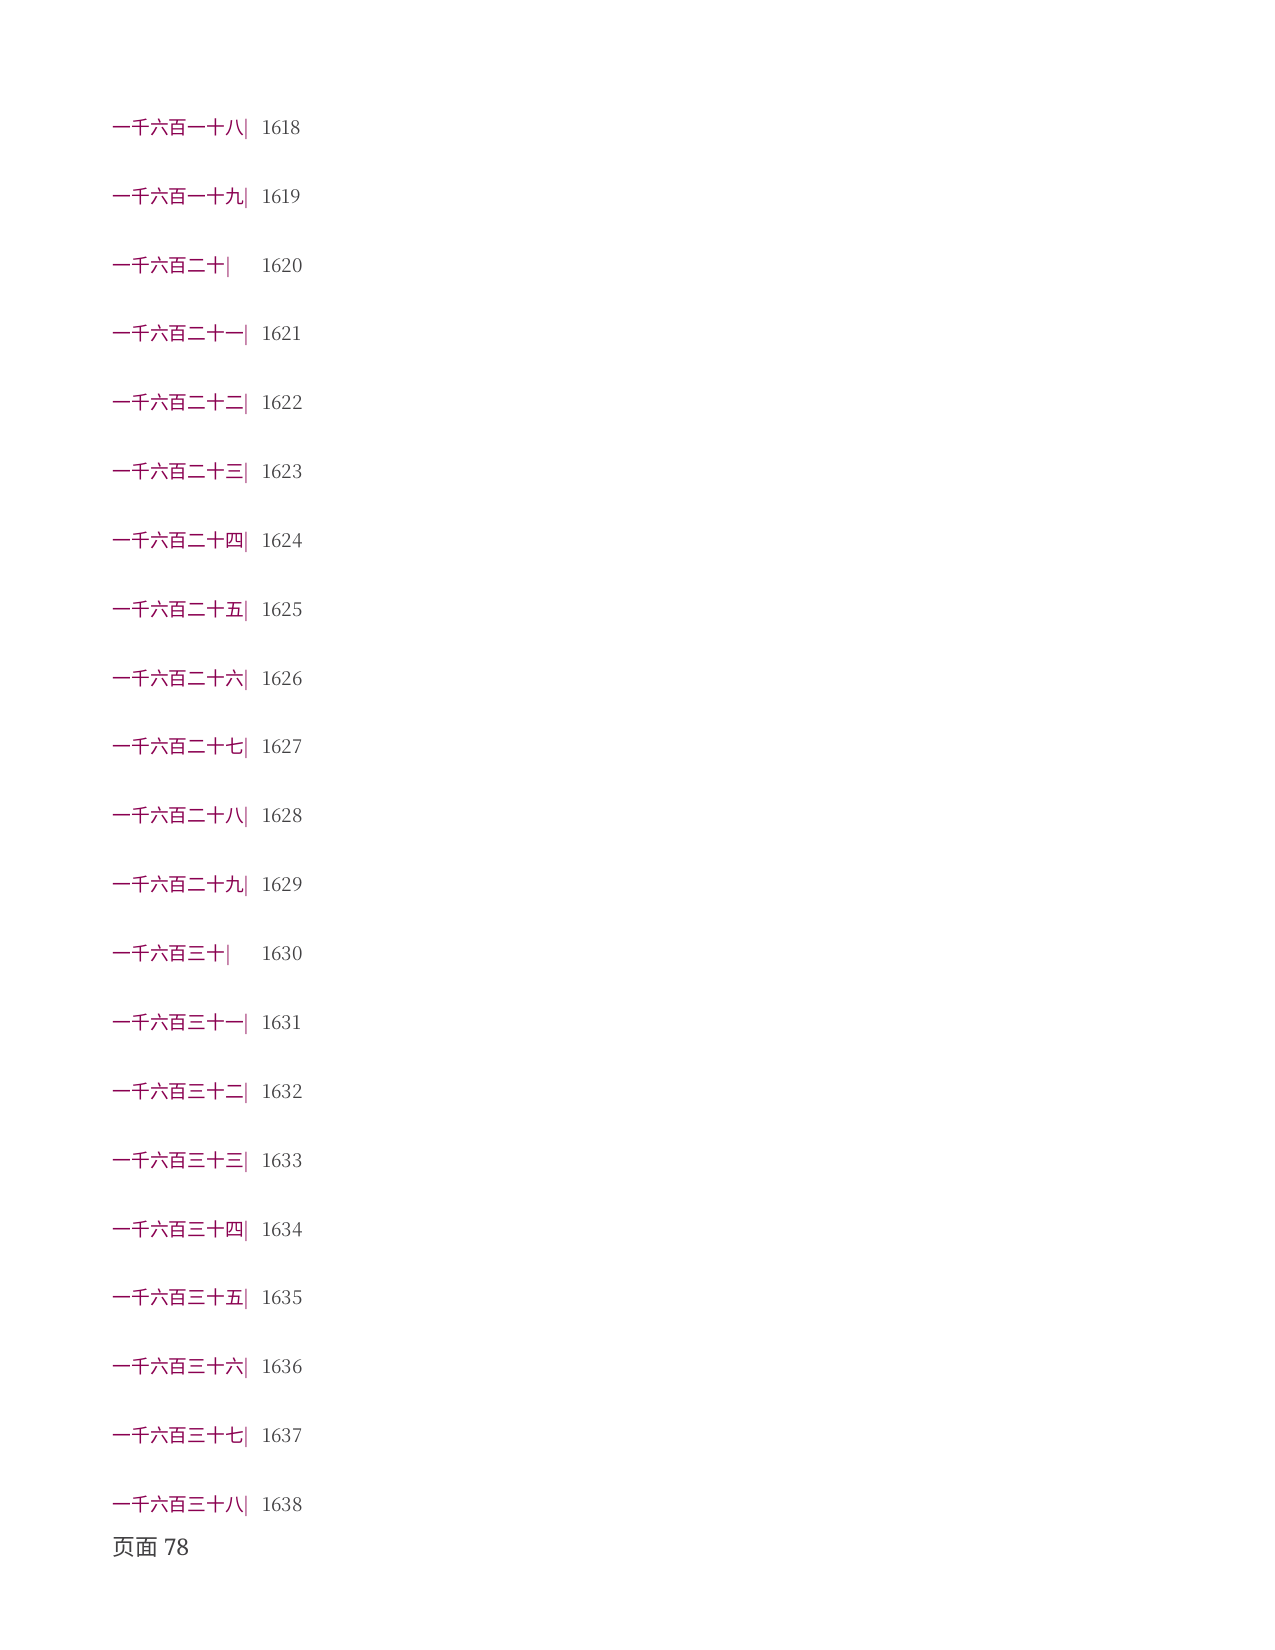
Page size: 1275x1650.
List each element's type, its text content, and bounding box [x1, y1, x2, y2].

subtitle 1618 [112, 112, 937, 140]
subtitle 1635 [112, 1283, 937, 1310]
subtitle 1625 [112, 594, 937, 622]
subtitle 1626 [112, 663, 937, 691]
subtitle 1624 [112, 526, 937, 553]
subtitle 1637 [112, 1421, 937, 1448]
subtitle 1622 [112, 388, 937, 415]
subtitle 1638 [112, 1489, 937, 1517]
subtitle 1633 [112, 1145, 937, 1172]
subtitle 1628 [112, 801, 937, 828]
subtitle 1623 [112, 457, 937, 484]
subtitle 1634 [112, 1214, 937, 1241]
subtitle 1630 [112, 939, 937, 966]
subtitle 1627 [112, 732, 937, 759]
subtitle 1632 [112, 1076, 937, 1104]
subtitle 1631 [112, 1008, 937, 1035]
subtitle 1620 [112, 250, 937, 277]
subtitle 1636 [112, 1352, 937, 1379]
subtitle 1619 [112, 181, 937, 208]
subtitle 1629 [112, 870, 937, 897]
subtitle 1621 [112, 319, 937, 346]
